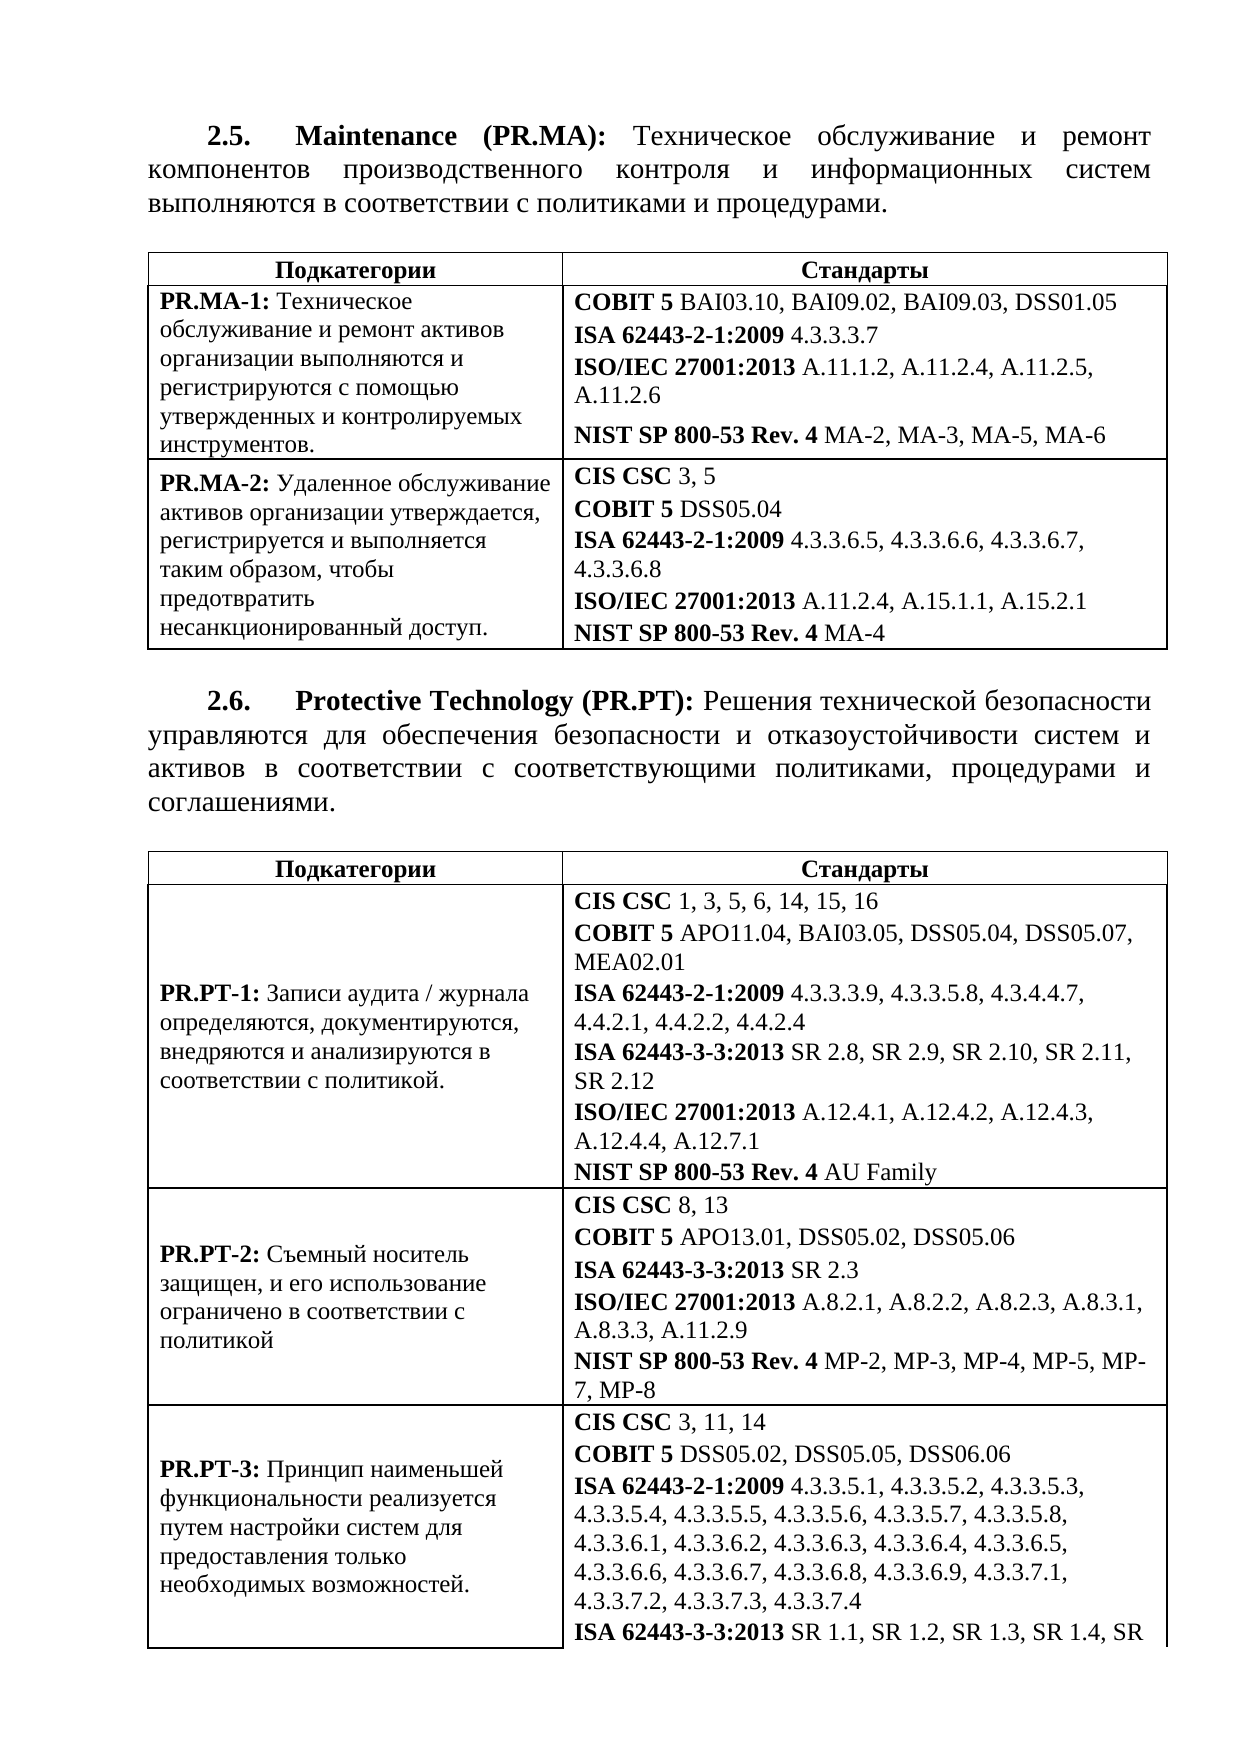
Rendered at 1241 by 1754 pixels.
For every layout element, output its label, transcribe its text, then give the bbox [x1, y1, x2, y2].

table_cell COBIT 5 APO11.04, BAI03.05, DSS05.04, DSS05.07, MEA02.01 [564, 916, 1166, 976]
table_cell COBIT 5 APO13.01, DSS05.02, DSS05.06 [564, 1220, 1166, 1252]
table_cell PR.PT-1: Записи аудита / журнала определяются, документируются, внедряются и анализируются в соответствии с политикой. [149, 885, 562, 1187]
table_cell NIST SP 800-53 Rev. 4 MA-2, MA-3, MA-5, MA-6 [564, 409, 1166, 458]
table_cell ISA 62443-3-3:2013 SR 2.3 [564, 1252, 1166, 1284]
table_cell ISA 62443-2-1:2009 4.3.3.6.5, 4.3.3.6.6, 4.3.3.6.7, 4.3.3.6.8 [564, 523, 1166, 583]
table_cell ISA 62443-2-1:2009 4.3.3.3.7 [564, 317, 1166, 350]
table_header Подкатегории [149, 253, 562, 285]
table_cell ISA 62443-3-3:2013 SR 2.8, SR 2.9, SR 2.10, SR 2.11, SR 2.12 [564, 1035, 1166, 1095]
table_header Подкатегории [149, 852, 562, 884]
table_cell PR.MA-2: Удаленное обслуживание активов организации утверждается, регистрируется и выполняется таким образом, чтобы предотвратить несанкционированный доступ. [149, 460, 562, 648]
list Maintenance (PR.MA): Техническое обслуживание и ремонт компонентов производственного контроля и информационных систем выполняются в соответствии с политиками и процедурами. [148, 118, 1152, 219]
table_cell ISO/IEC 27001:2013 A.8.2.1, A.8.2.2, A.8.2.3, A.8.3.1, A.8.3.3, A.11.2.9 [564, 1285, 1166, 1344]
list Protective Technology (PR.PT): Решения технической безопасности управляются для обеспечения безопасности и отказоустойчивости систем и активов в соответствии с соответствующими политиками, процедурами и соглашениями. [148, 683, 1152, 818]
table_cell PR.MA-1: Техническое обслуживание и ремонт активов организации выполняются и регистрируются с помощью утвержденных и контролируемых инструментов. [149, 286, 562, 458]
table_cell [564, 1615, 1166, 1647]
table_cell ISA 62443-2-1:2009 4.3.3.5.1, 4.3.3.5.2, 4.3.3.5.3, 4.3.3.5.4, 4.3.3.5.5, 4.3.3.5.6, 4.3.3.5.7, 4.3.3.5.8, 4.3.3.6.1, 4.3.3.6.2, 4.3.3.6.3, 4.3.3.6.4, 4.3.3.6.5, 4.3.3.6.6, 4.3.3.6.7, 4.3.3.6.8, 4.3.3.6.9, 4.3.3.7.1, 4.3.3.7.2, 4.3.3.7.3, 4.3.3.7.4 [564, 1469, 1166, 1614]
table_cell PR.PT-3: Принцип наименьшей функциональности реализуется путем настройки систем для предоставления только необходимых возможностей. [149, 1406, 562, 1647]
table_cell COBIT 5 DSS05.02, DSS05.05, DSS06.06 [564, 1436, 1166, 1469]
table_cell CIS CSC 1, 3, 5, 6, 14, 15, 16 [564, 885, 1166, 916]
table_cell CIS CSC 8, 13 [564, 1189, 1166, 1219]
table_cell NIST SP 800-53 Rev. 4 AU Family [564, 1155, 1166, 1187]
table_header Стандарты [563, 253, 1167, 285]
table_cell NIST SP 800-53 Rev. 4 MP-2, MP-3, MP-4, MP-5, MP-7, MP-8 [564, 1344, 1166, 1404]
table_cell PR.PT-2: Съемный носитель защищен, и его использование ограничено в соответствии с политикой [149, 1189, 562, 1404]
table_cell COBIT 5 DSS05.04 [564, 491, 1166, 523]
table_cell ISO/IEC 27001:2013 A.12.4.1, A.12.4.2, A.12.4.3, A.12.4.4, A.12.7.1 [564, 1095, 1166, 1154]
table_cell COBIT 5 BAI03.10, BAI09.02, BAI09.03, DSS01.05 [564, 286, 1166, 317]
table_cell CIS CSC 3, 5 [564, 460, 1166, 491]
table_cell ISO/IEC 27001:2013 A.11.1.2, A.11.2.4, A.11.2.5, A.11.2.6 [564, 350, 1166, 409]
table_cell ISO/IEC 27001:2013 A.11.2.4, A.15.1.1, A.15.2.1 [564, 583, 1166, 615]
table_cell CIS CSC 3, 11, 14 [564, 1406, 1166, 1436]
table_header Стандарты [563, 852, 1167, 884]
table_cell NIST SP 800-53 Rev. 4 MA-4 [564, 615, 1166, 648]
table_cell ISA 62443-2-1:2009 4.3.3.3.9, 4.3.3.5.8, 4.3.4.4.7, 4.4.2.1, 4.4.2.2, 4.4.2.4 [564, 976, 1166, 1035]
